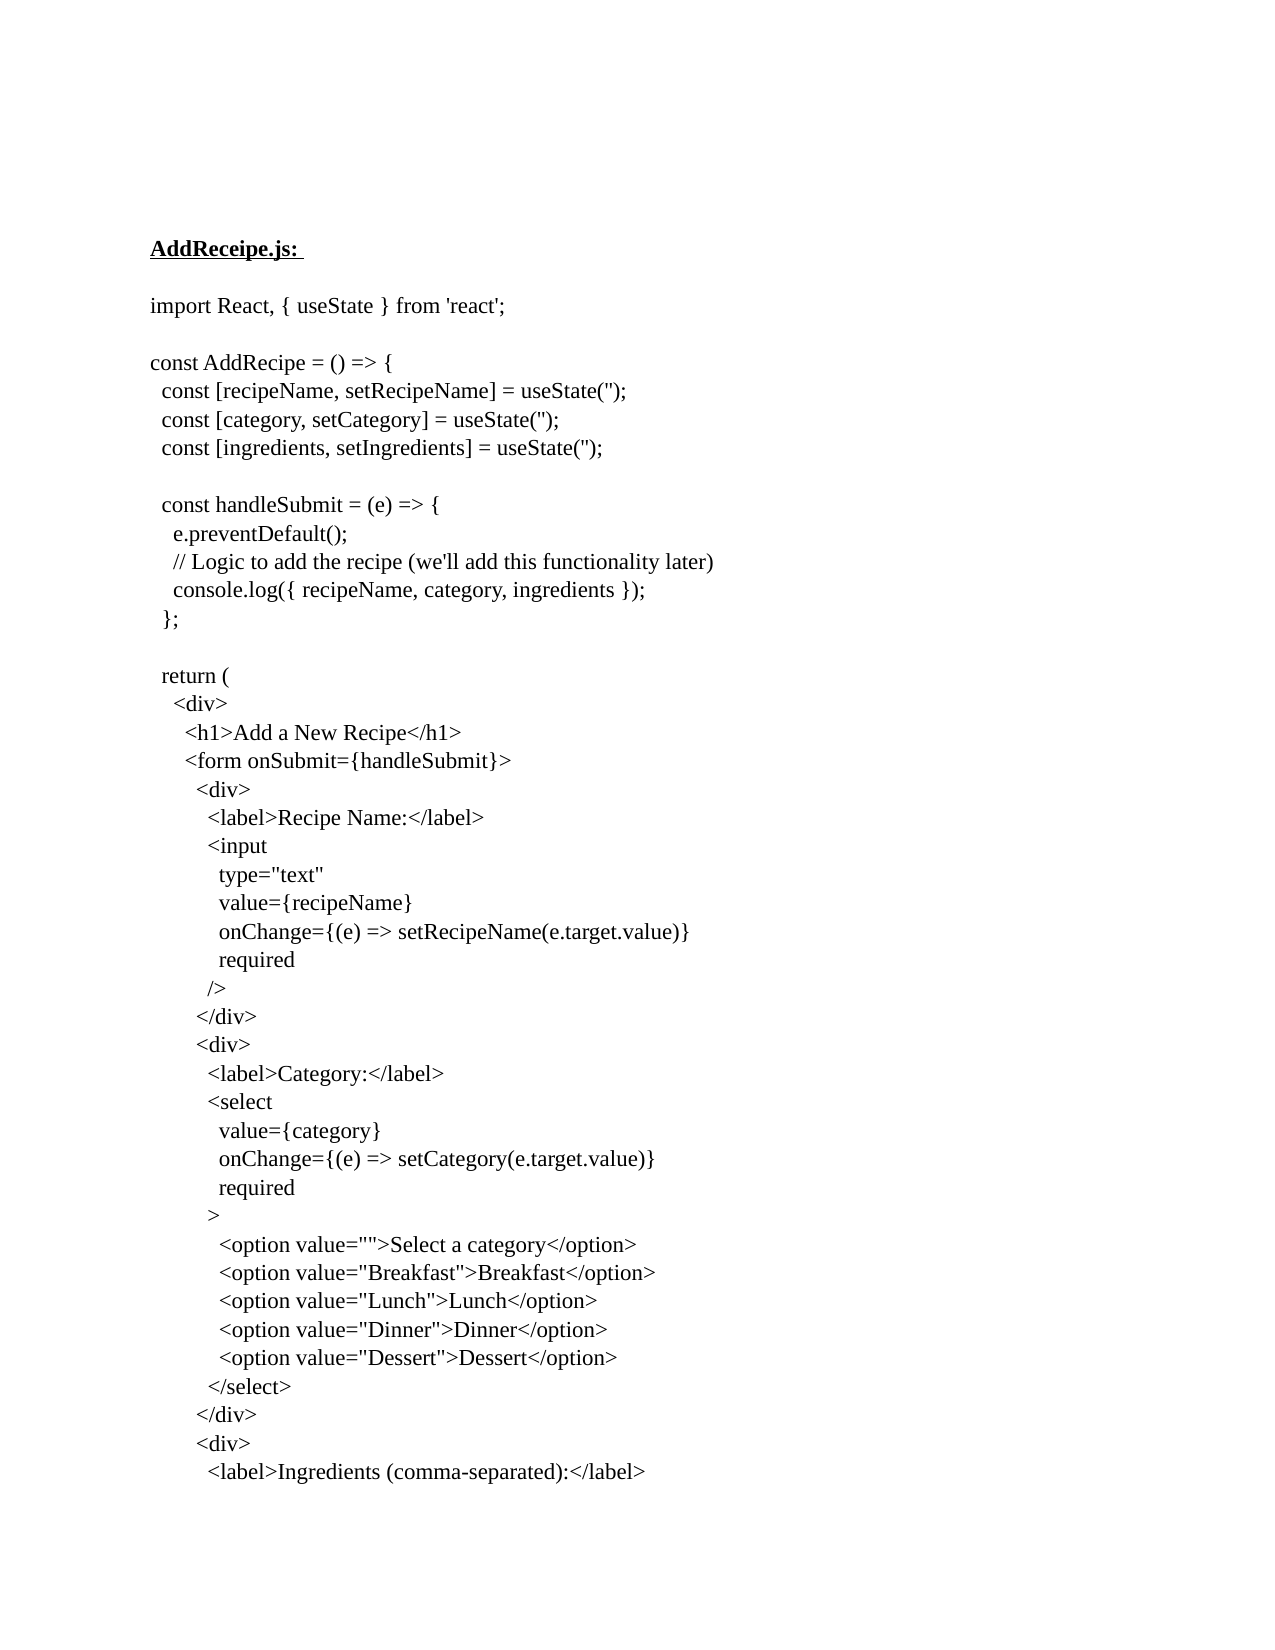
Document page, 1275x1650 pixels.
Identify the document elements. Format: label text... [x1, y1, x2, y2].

text <option value="Breakfast">Breakfast</option> [150, 1259, 1125, 1285]
text /> [150, 975, 1125, 1001]
text }; [150, 605, 1125, 631]
text <div> [150, 1032, 1125, 1058]
text const handleSubmit = (e) => { [150, 491, 1125, 518]
text value={category} [150, 1117, 1125, 1143]
text </select> [150, 1373, 1125, 1399]
text <div> [150, 1430, 1125, 1456]
text <input [150, 832, 1125, 859]
text <h1>Add a New Recipe</h1> [150, 719, 1125, 745]
text import React, { useState } from 'react'; [150, 292, 1125, 318]
text </div> [150, 1003, 1125, 1029]
text <option value="Dinner">Dinner</option> [150, 1316, 1125, 1342]
text const [ingredients, setIngredients] = useState(''); [150, 434, 1125, 461]
text <label>Category:</label> [150, 1060, 1125, 1086]
text required [150, 946, 1125, 973]
text // Logic to add the recipe (we'll add this functionality later) [150, 548, 1125, 574]
text value={recipeName} [150, 889, 1125, 916]
text </div> [150, 1401, 1125, 1428]
text e.preventDefault(); [150, 520, 1125, 546]
text required [150, 1174, 1125, 1200]
text <label>Ingredients (comma-separated):</label> [150, 1458, 1125, 1484]
text const [recipeName, setRecipeName] = useState(''); [150, 377, 1125, 404]
text AddReceipe.js: [150, 235, 1125, 262]
text onChange={(e) => setRecipeName(e.target.value)} [150, 918, 1125, 944]
text type="text" [150, 861, 1125, 887]
text <div> [150, 690, 1125, 717]
text console.log({ recipeName, category, ingredients }); [150, 577, 1125, 603]
text return ( [150, 662, 1125, 688]
text const [category, setCategory] = useState(''); [150, 406, 1125, 432]
text <form onSubmit={handleSubmit}> [150, 747, 1125, 773]
text onChange={(e) => setCategory(e.target.value)} [150, 1145, 1125, 1172]
text <option value="Lunch">Lunch</option> [150, 1287, 1125, 1314]
text <option value="Dessert">Dessert</option> [150, 1344, 1125, 1371]
text <div> [150, 776, 1125, 802]
text > [150, 1202, 1125, 1228]
text <label>Recipe Name:</label> [150, 804, 1125, 830]
text <option value="">Select a category</option> [150, 1231, 1125, 1257]
text <select [150, 1088, 1125, 1115]
text const AddRecipe = () => { [150, 349, 1125, 375]
